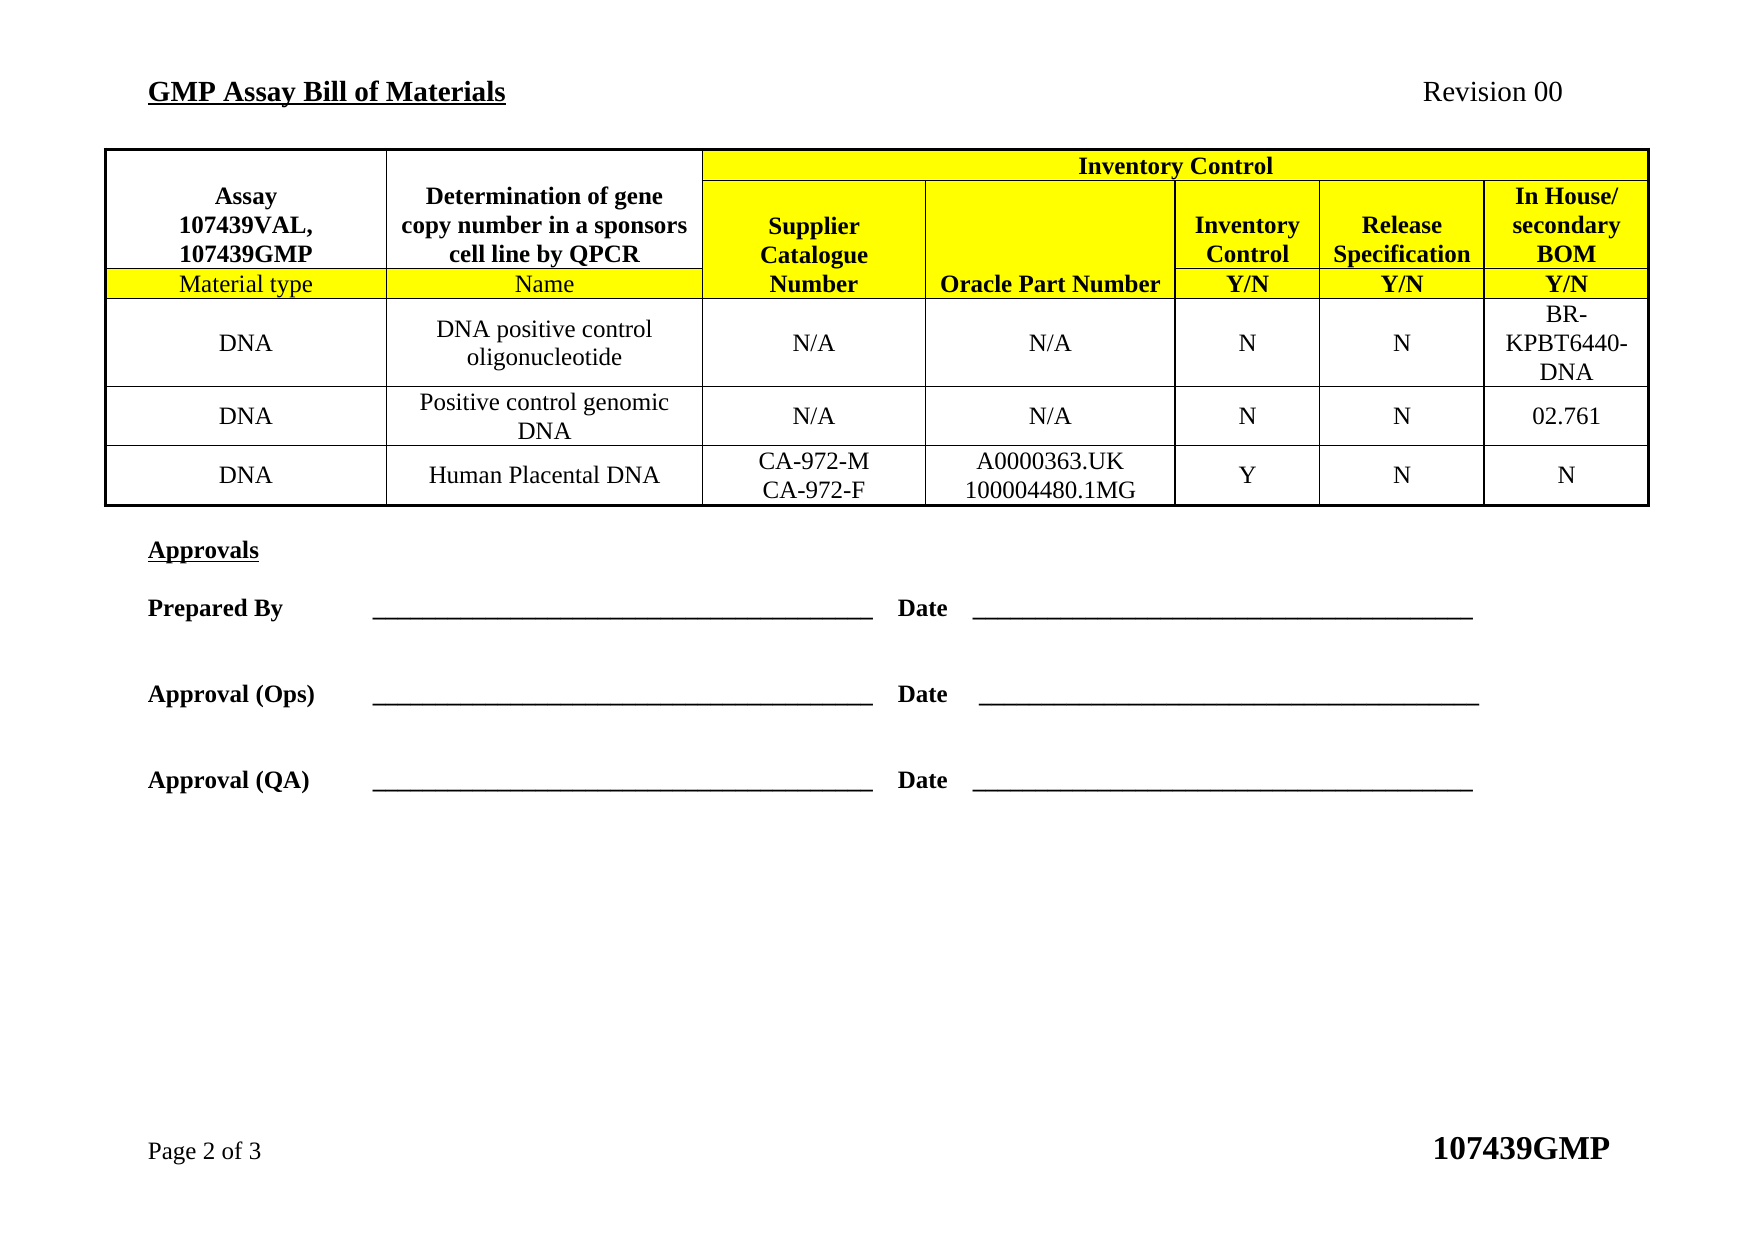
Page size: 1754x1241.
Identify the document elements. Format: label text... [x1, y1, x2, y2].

table_cell N [1320, 387, 1483, 444]
table_cell DNA positive control oligonucleotide [387, 299, 702, 386]
table_cell DNA [107, 299, 386, 386]
table_cell N/A [703, 387, 925, 444]
table_cell N/A [926, 387, 1174, 444]
table_cell Y/N [1320, 269, 1483, 298]
text Prepared By ________________________________________ Date ________________________________________ [148, 593, 1606, 622]
table_cell Y [1176, 446, 1319, 504]
table_cell BR-KPBT6440-DNA [1485, 299, 1647, 386]
table_cell Supplier Catalogue Number [703, 181, 925, 298]
table_cell N [1176, 299, 1319, 386]
table_cell N/A [703, 299, 925, 386]
table_cell Y/N [1176, 269, 1319, 298]
table_cell N [1320, 446, 1483, 504]
text Approval (QA) ________________________________________ Date ________________________________________ [148, 766, 1606, 794]
table_cell CA-972-M CA-972-F [703, 446, 925, 504]
table_header Assay 107439VAL, 107439GMP [107, 151, 386, 267]
text Approval (Ops) ________________________________________ Date ________________________________________ [148, 679, 1606, 708]
text Approvals [148, 507, 1606, 564]
table_cell Release Specification [1320, 181, 1483, 267]
table_cell 02.761 [1485, 387, 1647, 444]
table_cell N [1320, 299, 1483, 386]
table_cell Y/N [1485, 269, 1647, 298]
table_cell Material type [107, 269, 386, 298]
table_cell Oracle Part Number [926, 181, 1174, 298]
table_cell DNA [107, 387, 386, 444]
table_cell In House/ secondary BOM [1485, 181, 1647, 267]
table_header Inventory Control [703, 151, 1647, 179]
table_cell N [1485, 446, 1647, 504]
table_cell Positive control genomic DNA [387, 387, 702, 444]
table_cell N [1176, 387, 1319, 444]
table_cell N/A [926, 299, 1174, 386]
table_cell DNA [107, 446, 386, 504]
table_cell Human Placental DNA [387, 446, 702, 504]
table_cell Name [387, 269, 702, 298]
table_header Determination of gene copy number in a sponsors cell line by QPCR [387, 151, 702, 267]
table_cell Inventory Control [1176, 181, 1319, 267]
table_cell A0000363.UK 100004480.1MG [926, 446, 1174, 504]
